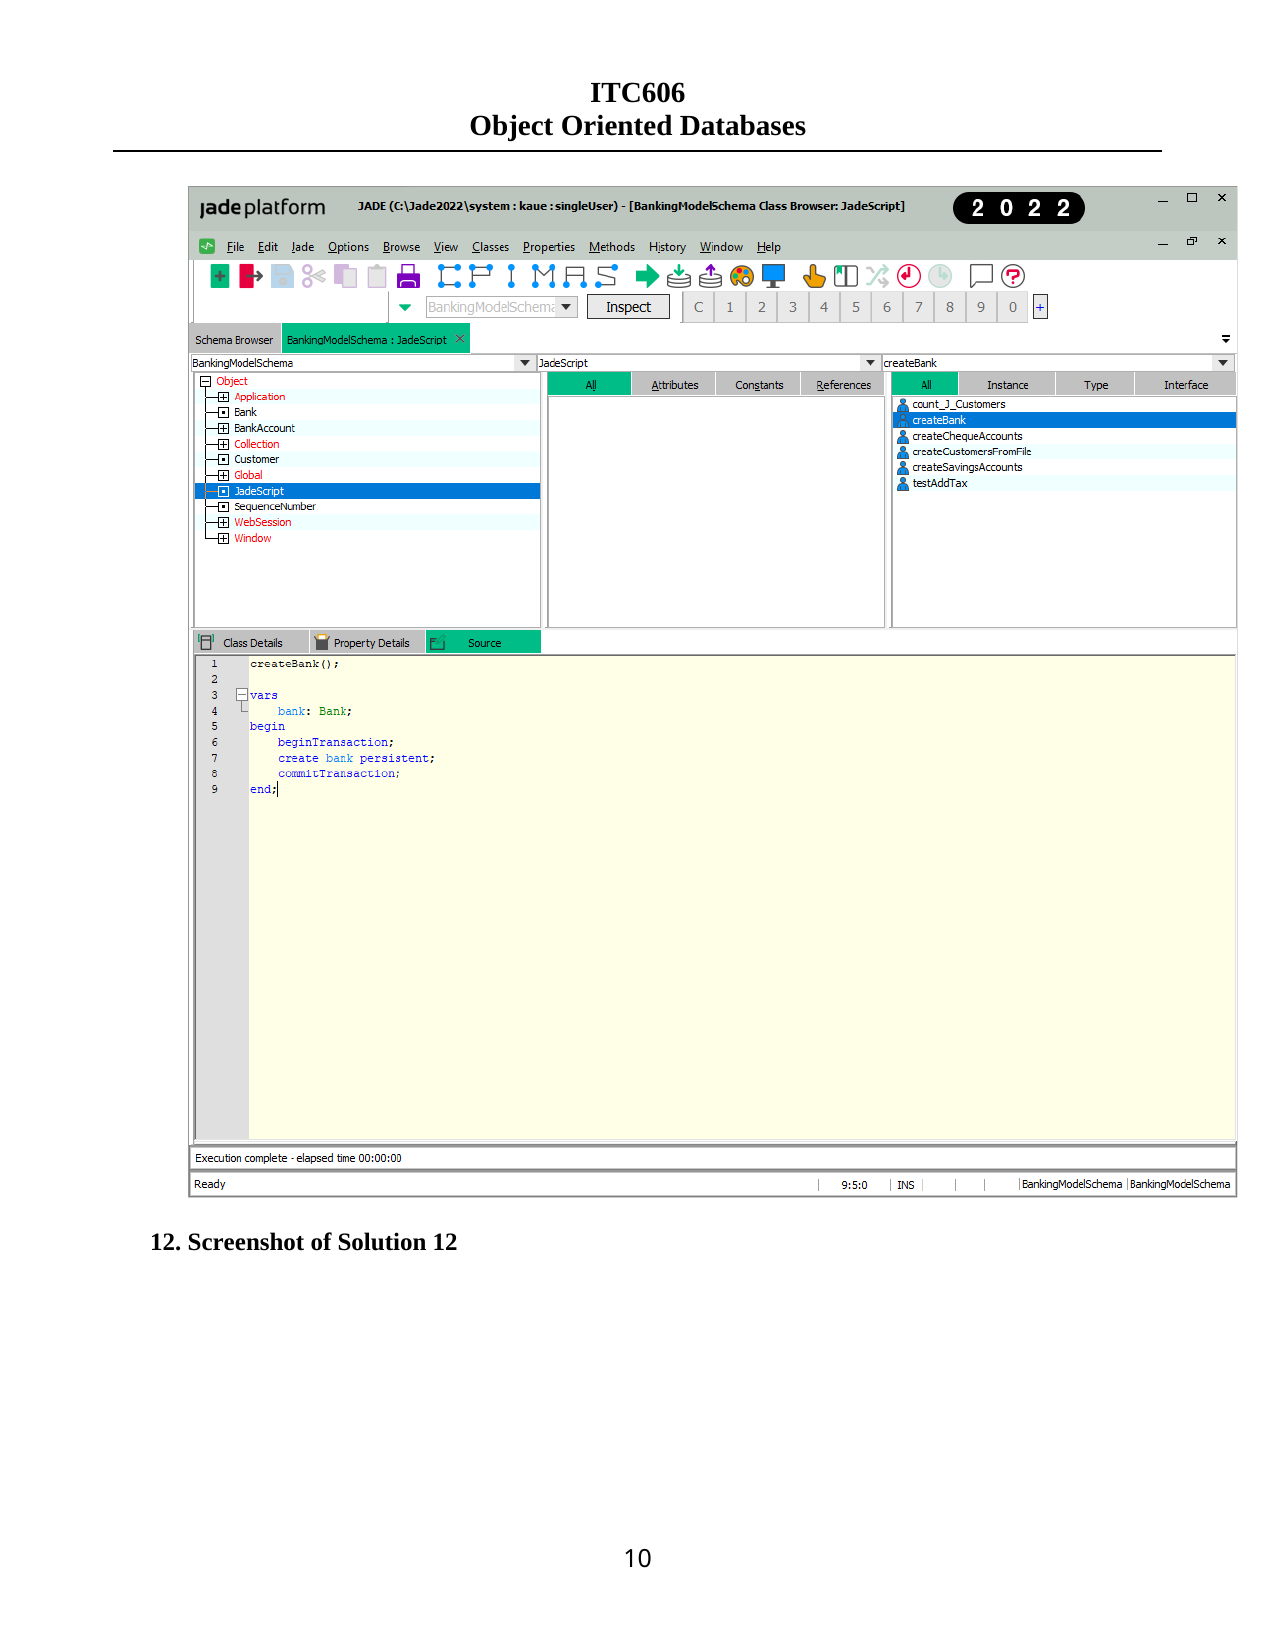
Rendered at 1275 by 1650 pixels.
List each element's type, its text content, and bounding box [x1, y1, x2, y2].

picture [187, 186, 1238, 1198]
list Screenshot of Solution 12 [150, 1227, 1162, 1255]
